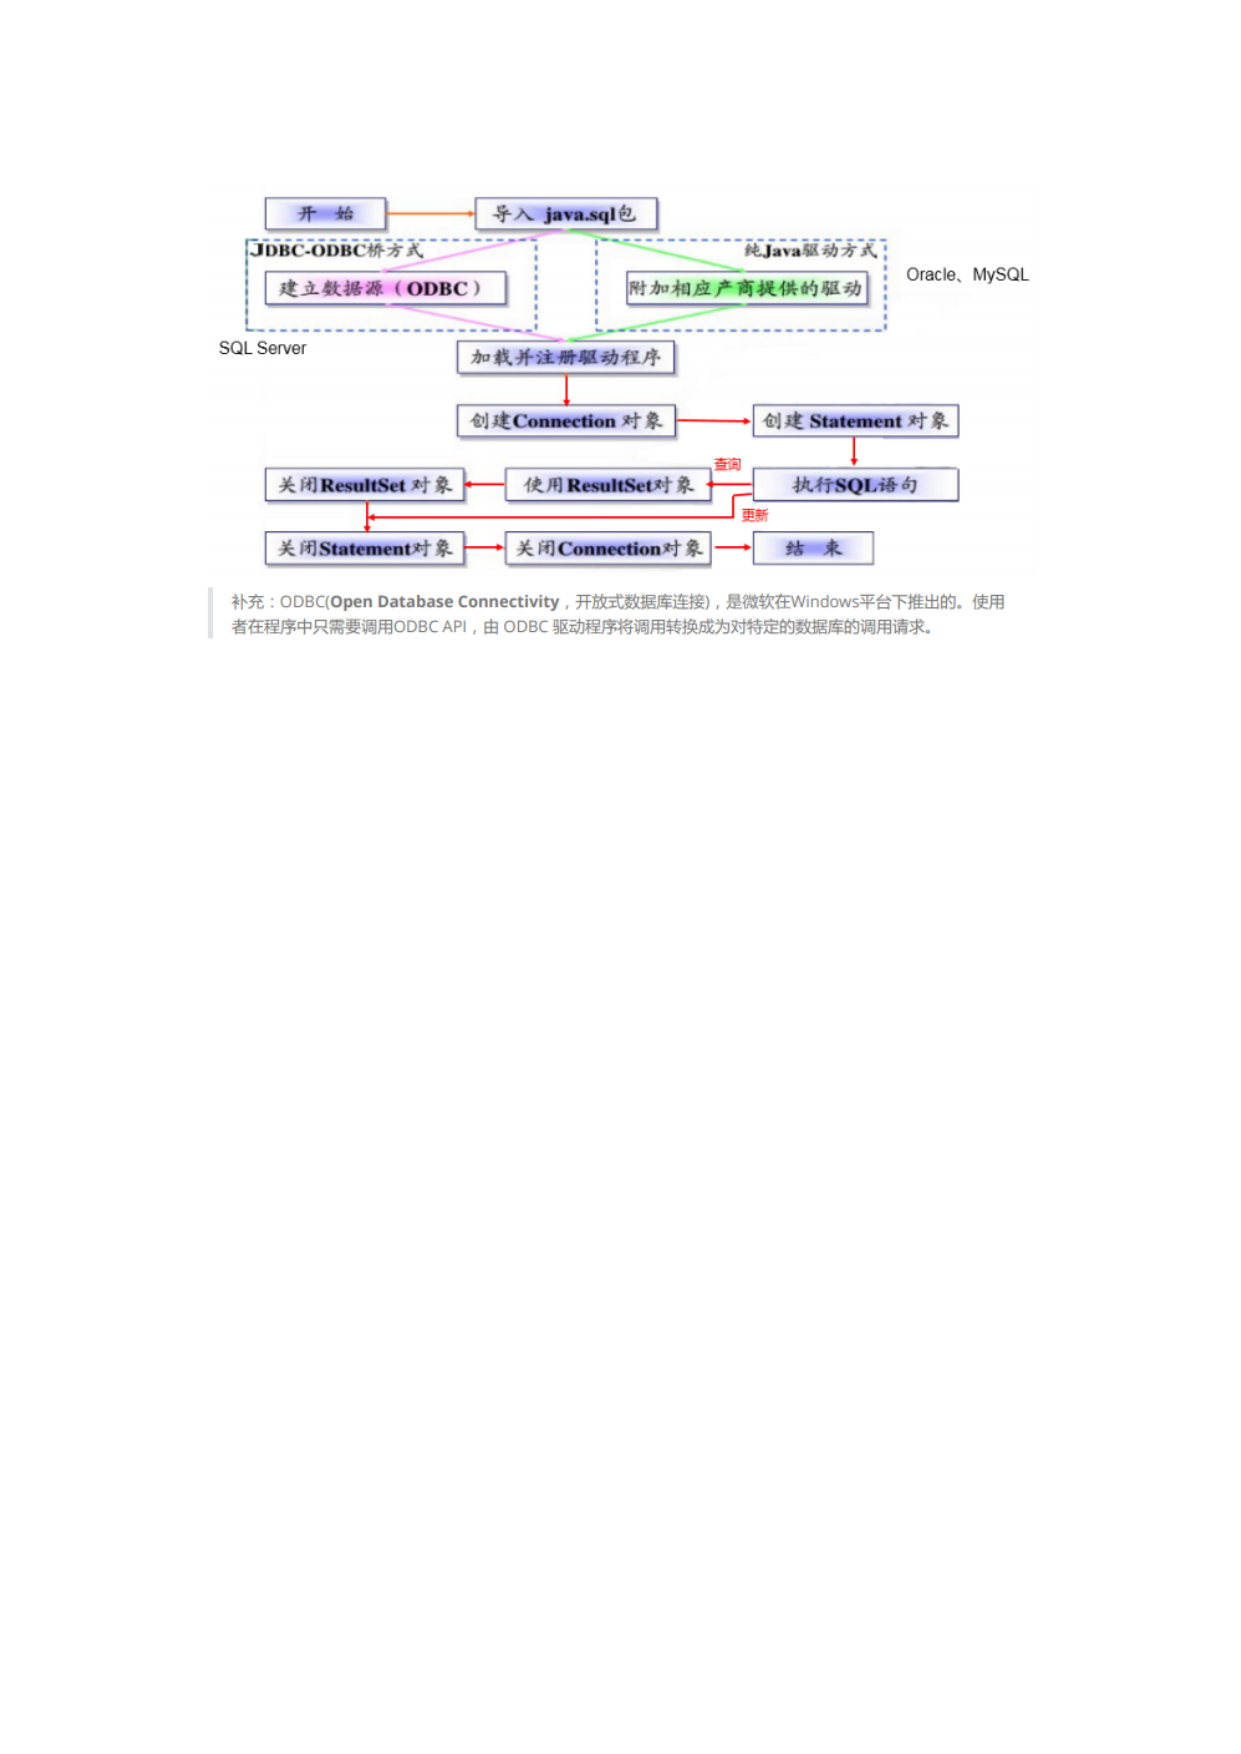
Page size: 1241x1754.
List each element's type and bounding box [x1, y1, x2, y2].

picture [187, 162, 1053, 651]
